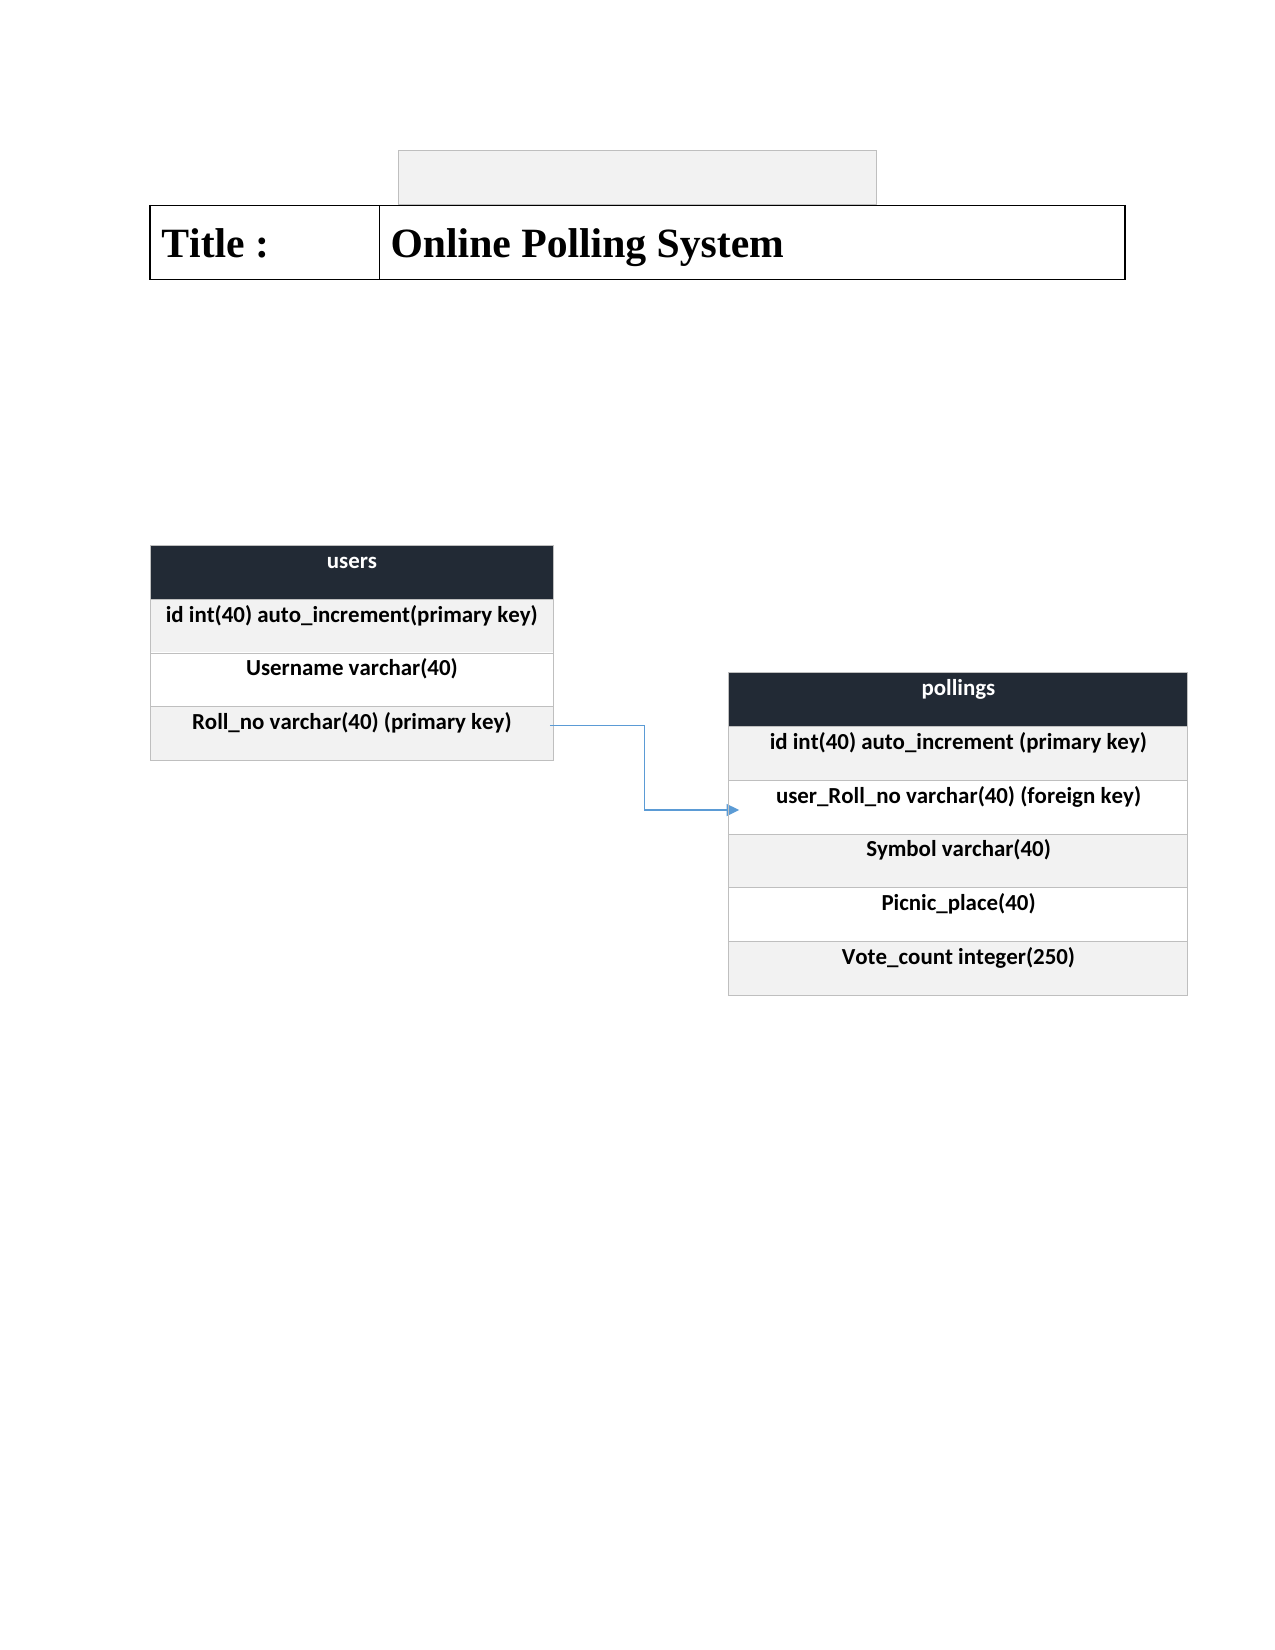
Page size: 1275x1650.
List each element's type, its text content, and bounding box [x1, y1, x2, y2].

table_cell Picnic_place(40) [729, 888, 1187, 941]
table_cell Symbol varchar(40) [729, 835, 1187, 887]
table_cell Username varchar(40) [151, 654, 553, 706]
table_cell id int(40) auto_increment (primary key) [729, 727, 1187, 780]
table_header pollings [729, 673, 1187, 726]
table_cell Roll_no varchar(40) (primary key) [151, 707, 553, 760]
table_cell user_Roll_no varchar(40) (foreign key) [729, 781, 1187, 833]
table_cell id int(40) auto_increment(primary key) [151, 600, 553, 652]
table_header Online Polling System [380, 206, 1124, 279]
table_cell Vote_count integer(250) [729, 942, 1187, 995]
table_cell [399, 151, 876, 204]
table_header Title : [151, 206, 379, 279]
table_header users [151, 546, 553, 599]
